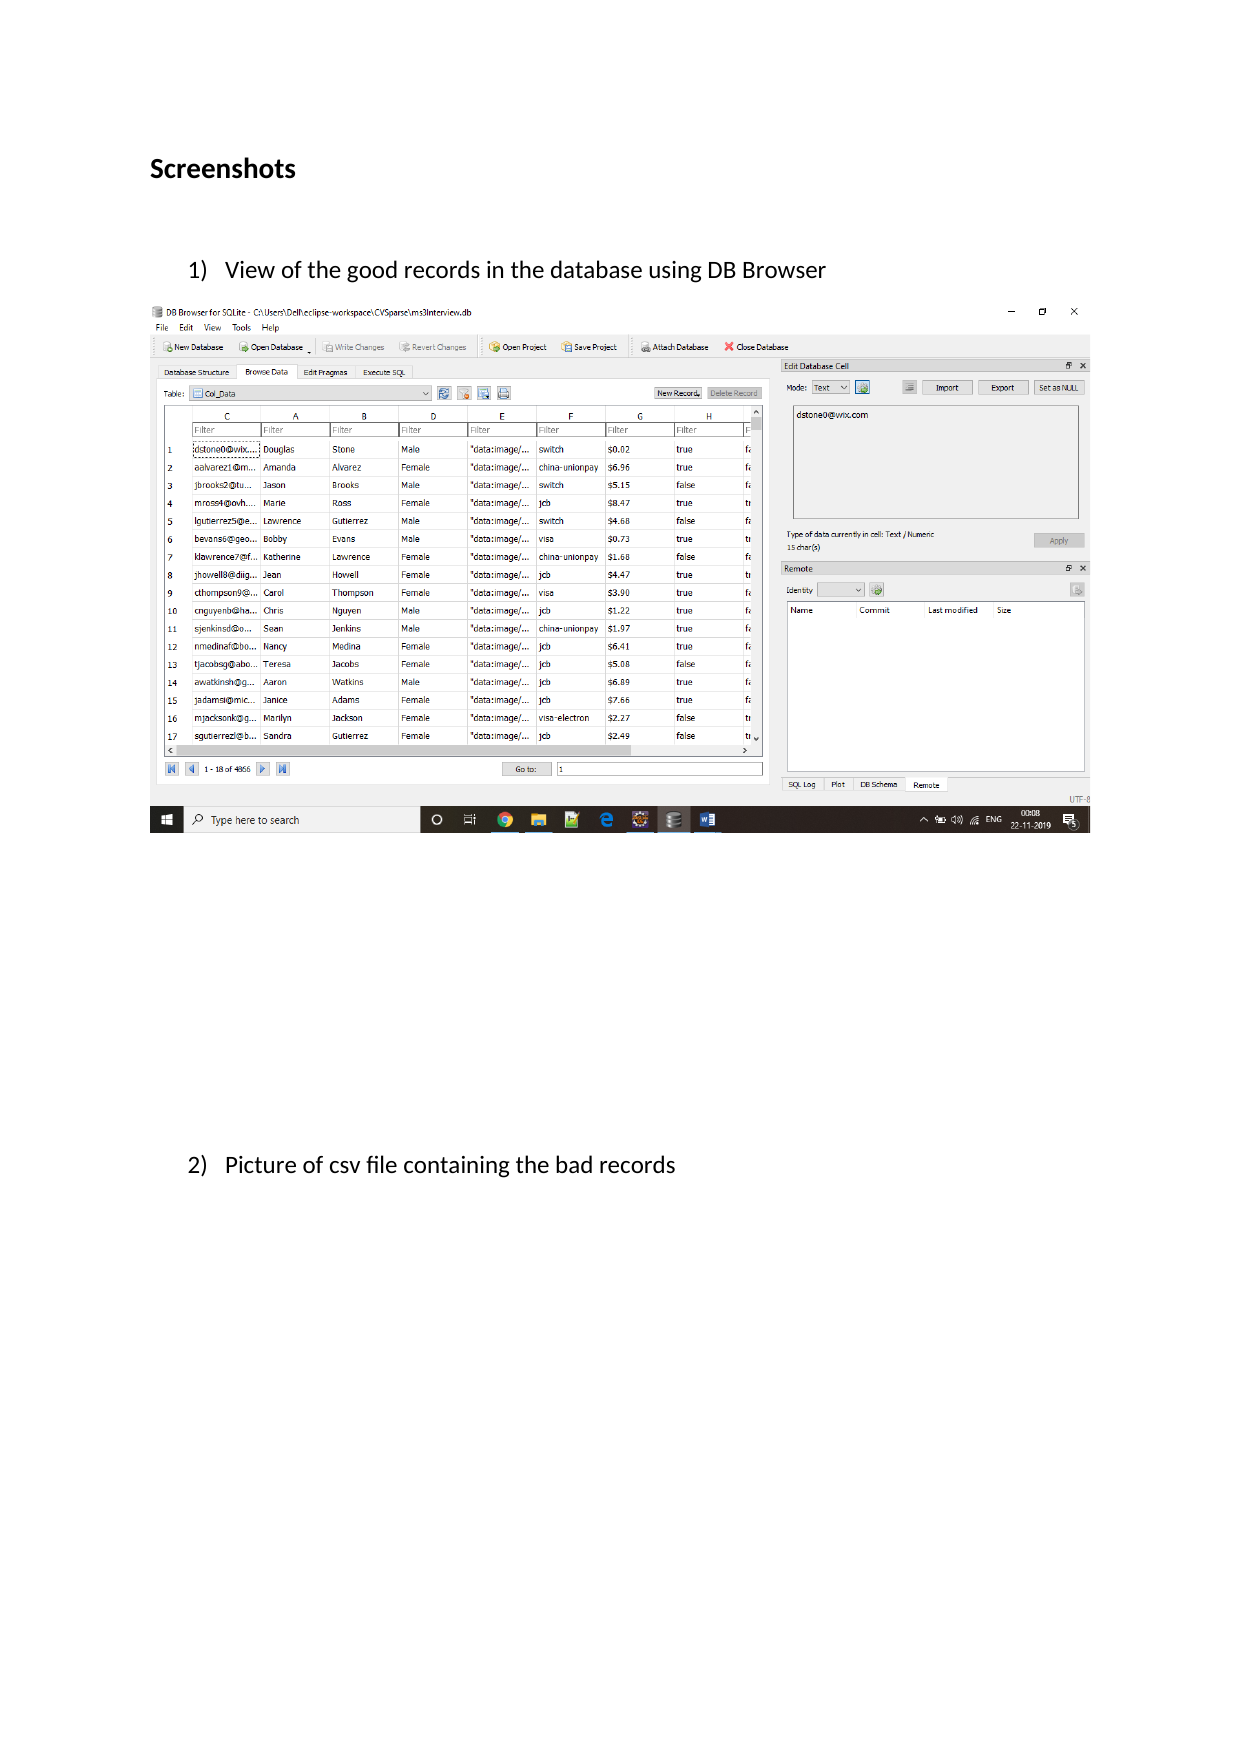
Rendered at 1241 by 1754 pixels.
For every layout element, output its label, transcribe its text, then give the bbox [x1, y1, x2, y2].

list Picture of csv file containing the bad records [187, 1149, 1090, 1180]
picture [150, 304, 1091, 833]
text Screenshots [150, 150, 1090, 186]
list View of the good records in the database using DB Browser [187, 255, 1090, 285]
